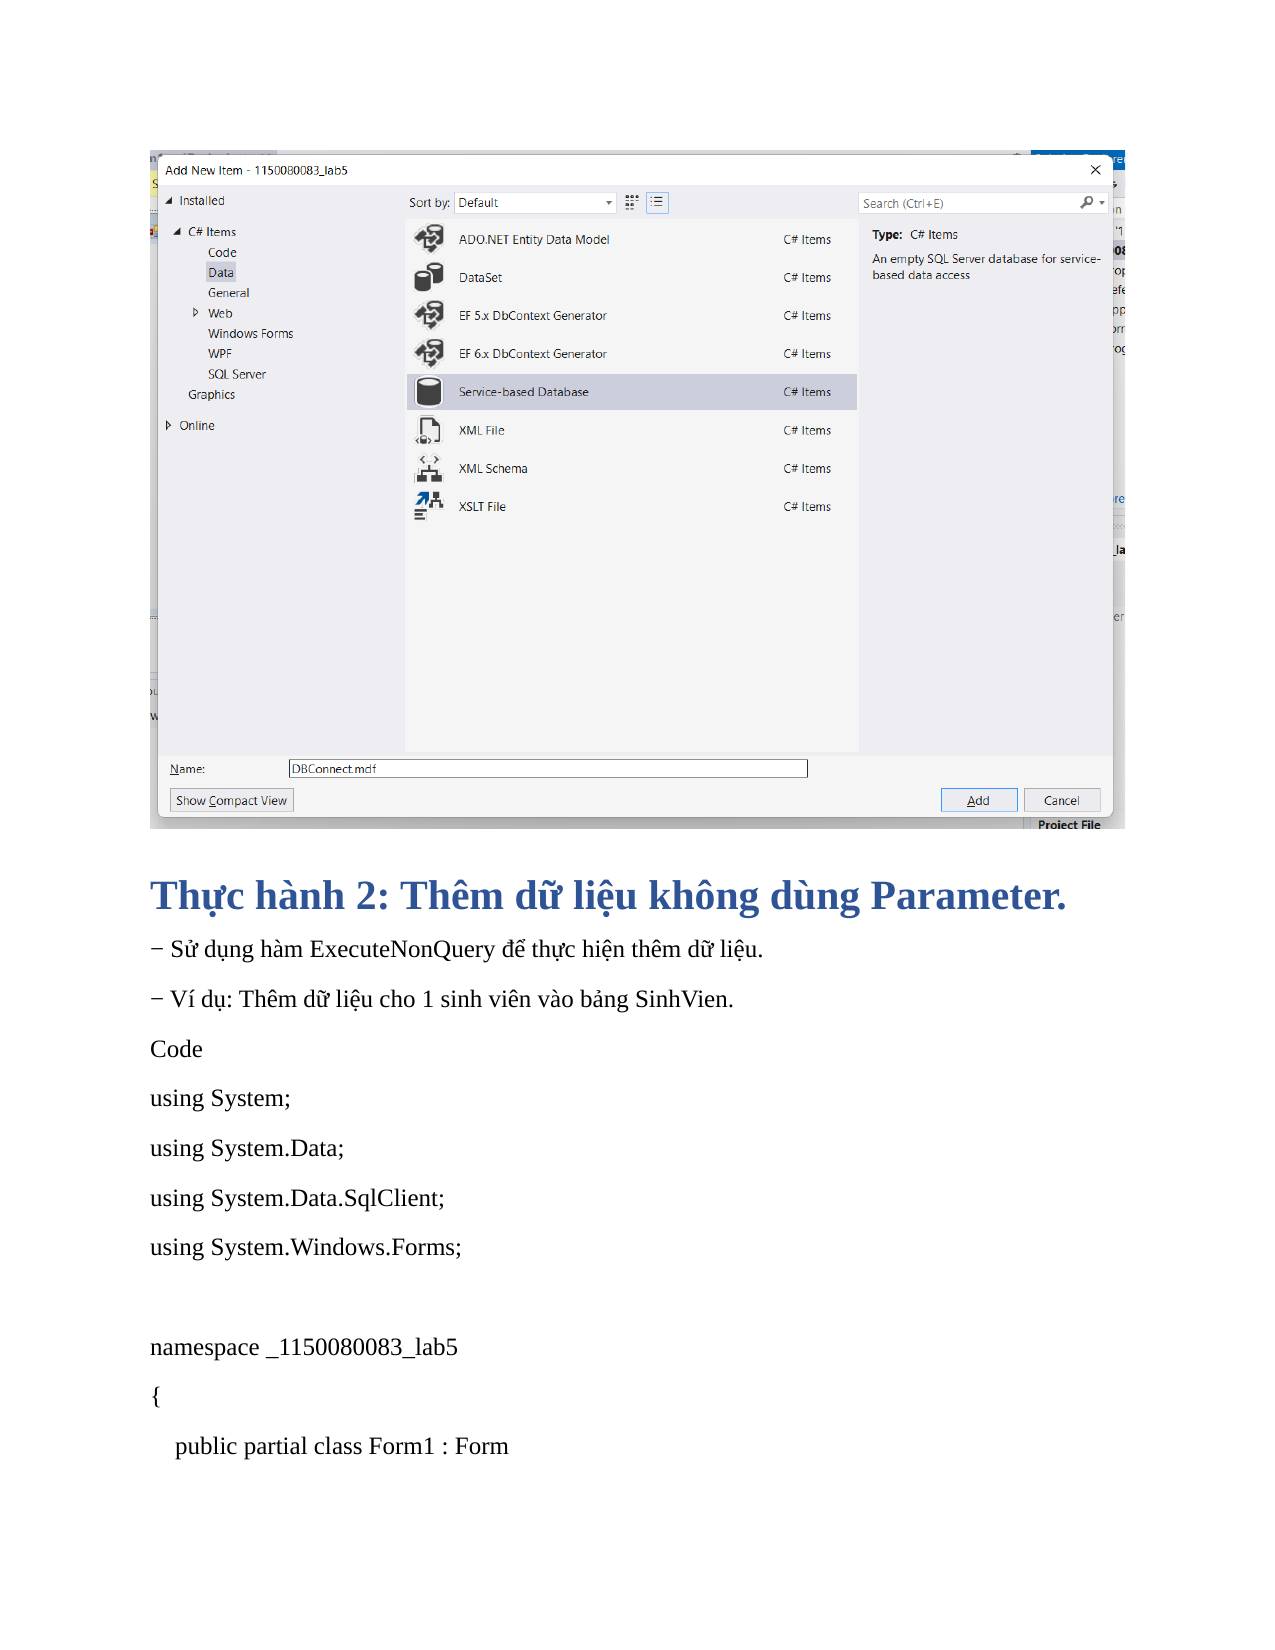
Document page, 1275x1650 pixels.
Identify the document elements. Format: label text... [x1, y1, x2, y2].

text using System.Windows.Forms; [150, 1232, 1125, 1261]
text using System.Data; [150, 1133, 1125, 1162]
text namespace _1150080083_lab5 [150, 1332, 1125, 1361]
text Code [150, 1034, 1125, 1062]
text − Ví dụ: Thêm dữ liệu cho 1 sinh viên vào bảng SinhVien. [150, 984, 1125, 1013]
text public partial class Form1 : Form [150, 1431, 1125, 1460]
text { [150, 1381, 1125, 1410]
text using System.Data.SqlClient; [150, 1183, 1125, 1211]
picture [150, 150, 1125, 829]
subtitle Thực hành 2: Thêm dữ liệu không dùng Parameter. [150, 871, 1125, 919]
text − Sử dụng hàm ExecuteNonQuery để thực hiện thêm dữ liệu. [150, 934, 1125, 963]
text using System; [150, 1083, 1125, 1112]
